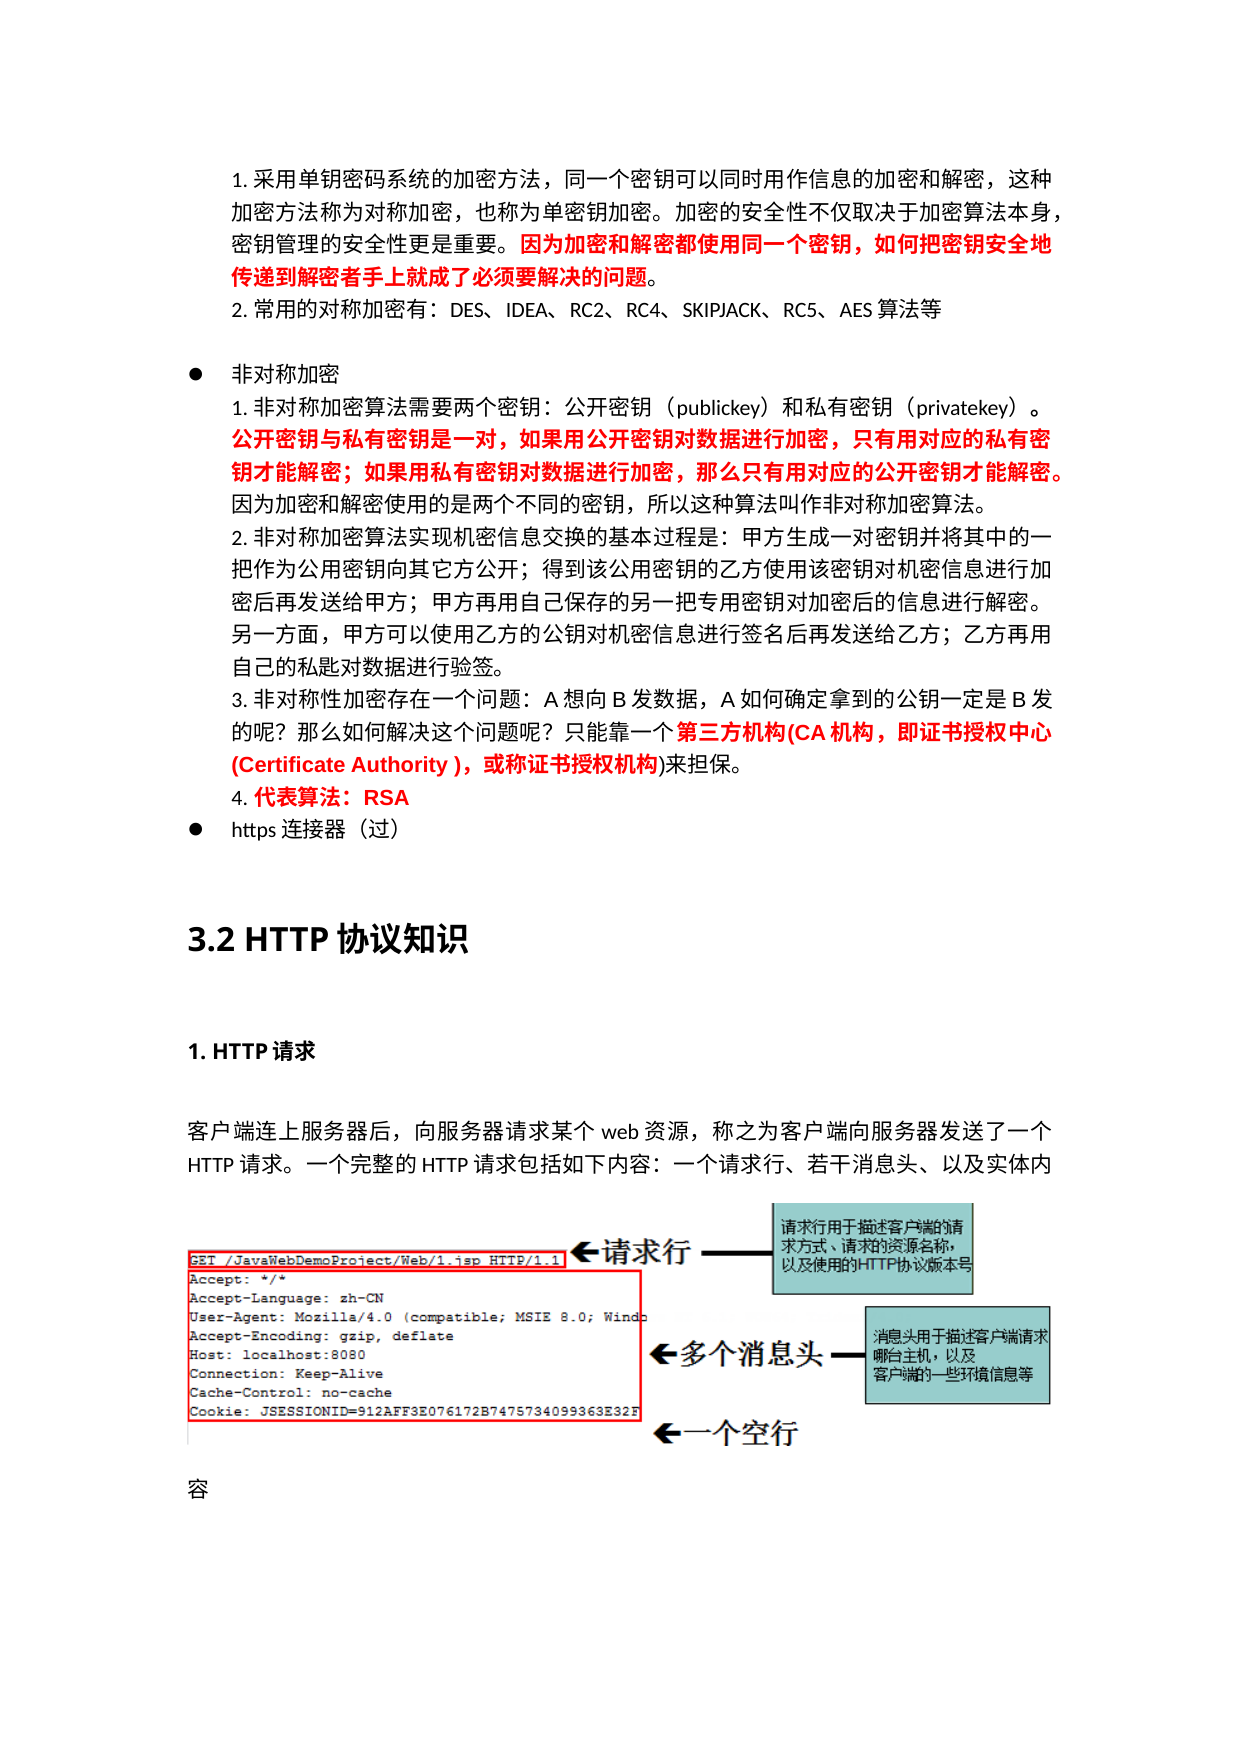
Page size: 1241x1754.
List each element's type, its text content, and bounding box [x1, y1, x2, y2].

list https连接器（过） [187, 812, 1053, 844]
text 2. 非对称加密算法实现机密信息交换的基本过程是：甲方生成一对密钥并将其中的一把作为公用密钥向其它方公开；得到该公用密钥的乙方使用该密钥对机密信息进行加密后再发送给甲方；甲方再用自己保存的另一把专用密钥对加密后的信息进行解密。另一方面，甲方可以使用乙方的公钥对机密信息进行签名后再发送给乙方；乙方再用自己的私匙对数据进行验签。 [231, 519, 1053, 682]
picture [187, 1203, 1053, 1446]
text 3. 非对称性加密存在一个问题：A想向B发数据，A如何确定拿到的公钥一定是B发的呢？那么如何解决这个问题呢？只能靠一个第三方机构(CA机构，即证书授权中心(Certificate Authority )，或称证书授权机构)来担保。 [231, 682, 1053, 779]
subtitle 1. HTTP请求 [187, 1033, 1053, 1066]
text 1. 采用单钥密码系统的加密方法，同一个密钥可以同时用作信息的加密和解密，这种加密方法称为对称加密，也称为单密钥加密。加密的安全性不仅取决于加密算法本身，密钥管理的安全性更是重要。因为加密和解密都使用同一个密钥，如何把密钥安全地传递到解密者手上就成了必须要解决的问题。 [231, 162, 1053, 292]
subtitle 3.2 HTTP协议知识 [187, 904, 1053, 969]
text 1. 非对称加密算法需要两个密钥：公开密钥（publickey）和私有密钥（privatekey）。公开密钥与私有密钥是一对，如果用公开密钥对数据进行加密，只有用对应的私有密钥才能解密；如果用私有密钥对数据进行加密，那么只有用对应的公开密钥才能解密。因为加密和解密使用的是两个不同的密钥，所以这种算法叫作非对称加密算法。 [231, 389, 1053, 519]
text 4. 代表算法：RSA [231, 779, 1053, 812]
text 2. 常用的对称加密有：DES、IDEA、RC2、RC4、SKIPJACK、RC5、AES算法等 [187, 292, 1053, 324]
text 客户端连上服务器后，向服务器请求某个web资源，称之为客户端向服务器发送了一个HTTP请求。一个完整的HTTP请求包括如下内容：一个请求行、若干消息头、以及实体内容 [187, 1114, 1053, 1203]
text 客户端连上服务器后，向服务器请求某个web资源，称之为客户端向服务器发送了一个HTTP请求。一个完整的HTTP请求包括如下内容：一个请求行、若干消息头、以及实体内容 [187, 1446, 1053, 1504]
list 非对称加密 [187, 357, 1053, 389]
